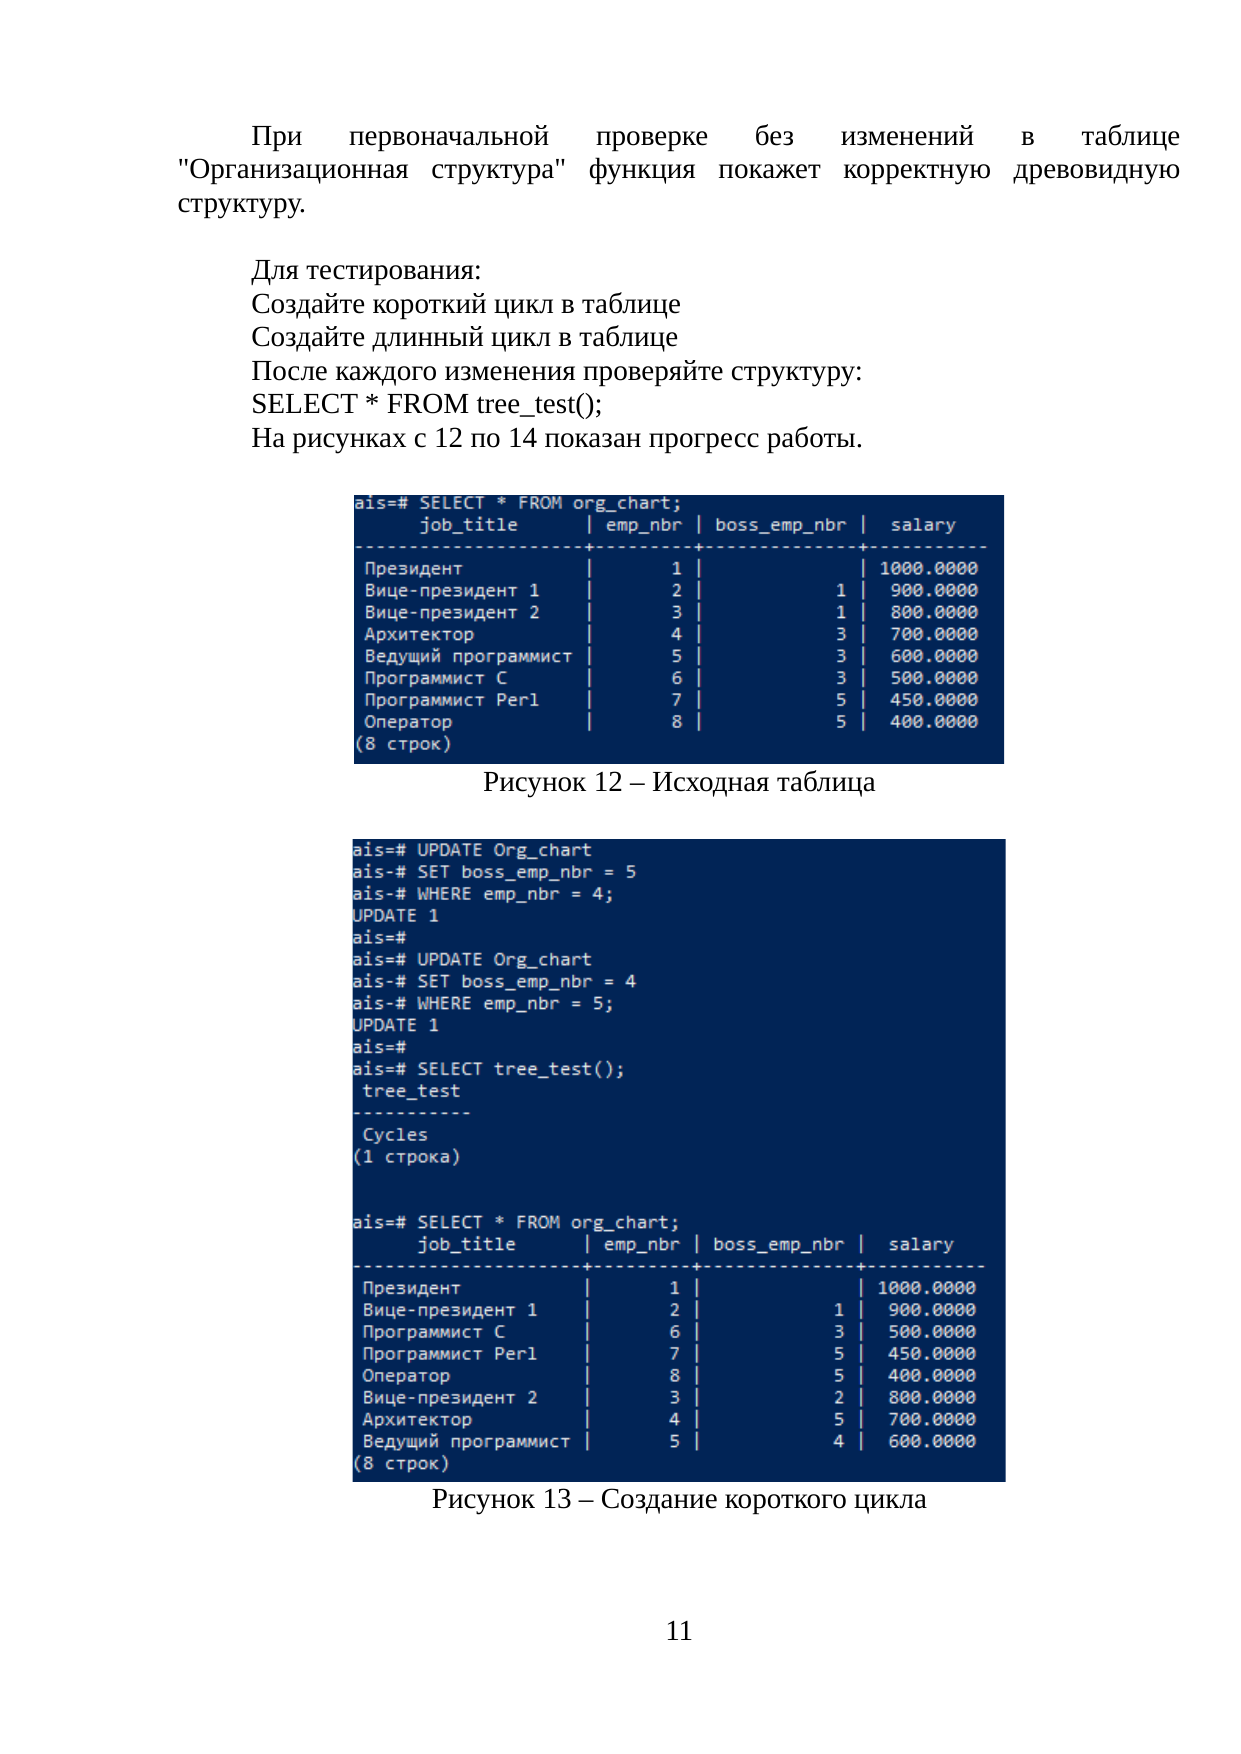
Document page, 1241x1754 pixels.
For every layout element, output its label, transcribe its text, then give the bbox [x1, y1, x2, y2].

text Создайте длинный цикл в таблице [177, 319, 1181, 353]
picture [352, 839, 1006, 1482]
text Рисунок 12 – Исходная таблица [177, 764, 1181, 797]
text Рисунок 13 – Создание короткого цикла [177, 1481, 1181, 1515]
text При первоначальной проверке без изменений в таблице "Организационная структура" функция покажет корректную древовидную структуру. [177, 118, 1181, 219]
picture [354, 495, 1005, 764]
text Создайте короткий цикл в таблице [177, 286, 1181, 319]
text После каждого изменения проверяйте структуру: [177, 353, 1181, 386]
text SELECT * FROM tree_test(); [177, 386, 1181, 420]
text Для тестирования: [177, 252, 1181, 286]
text На рисунках с 12 по 14 показан прогресс работы. [177, 420, 1181, 453]
